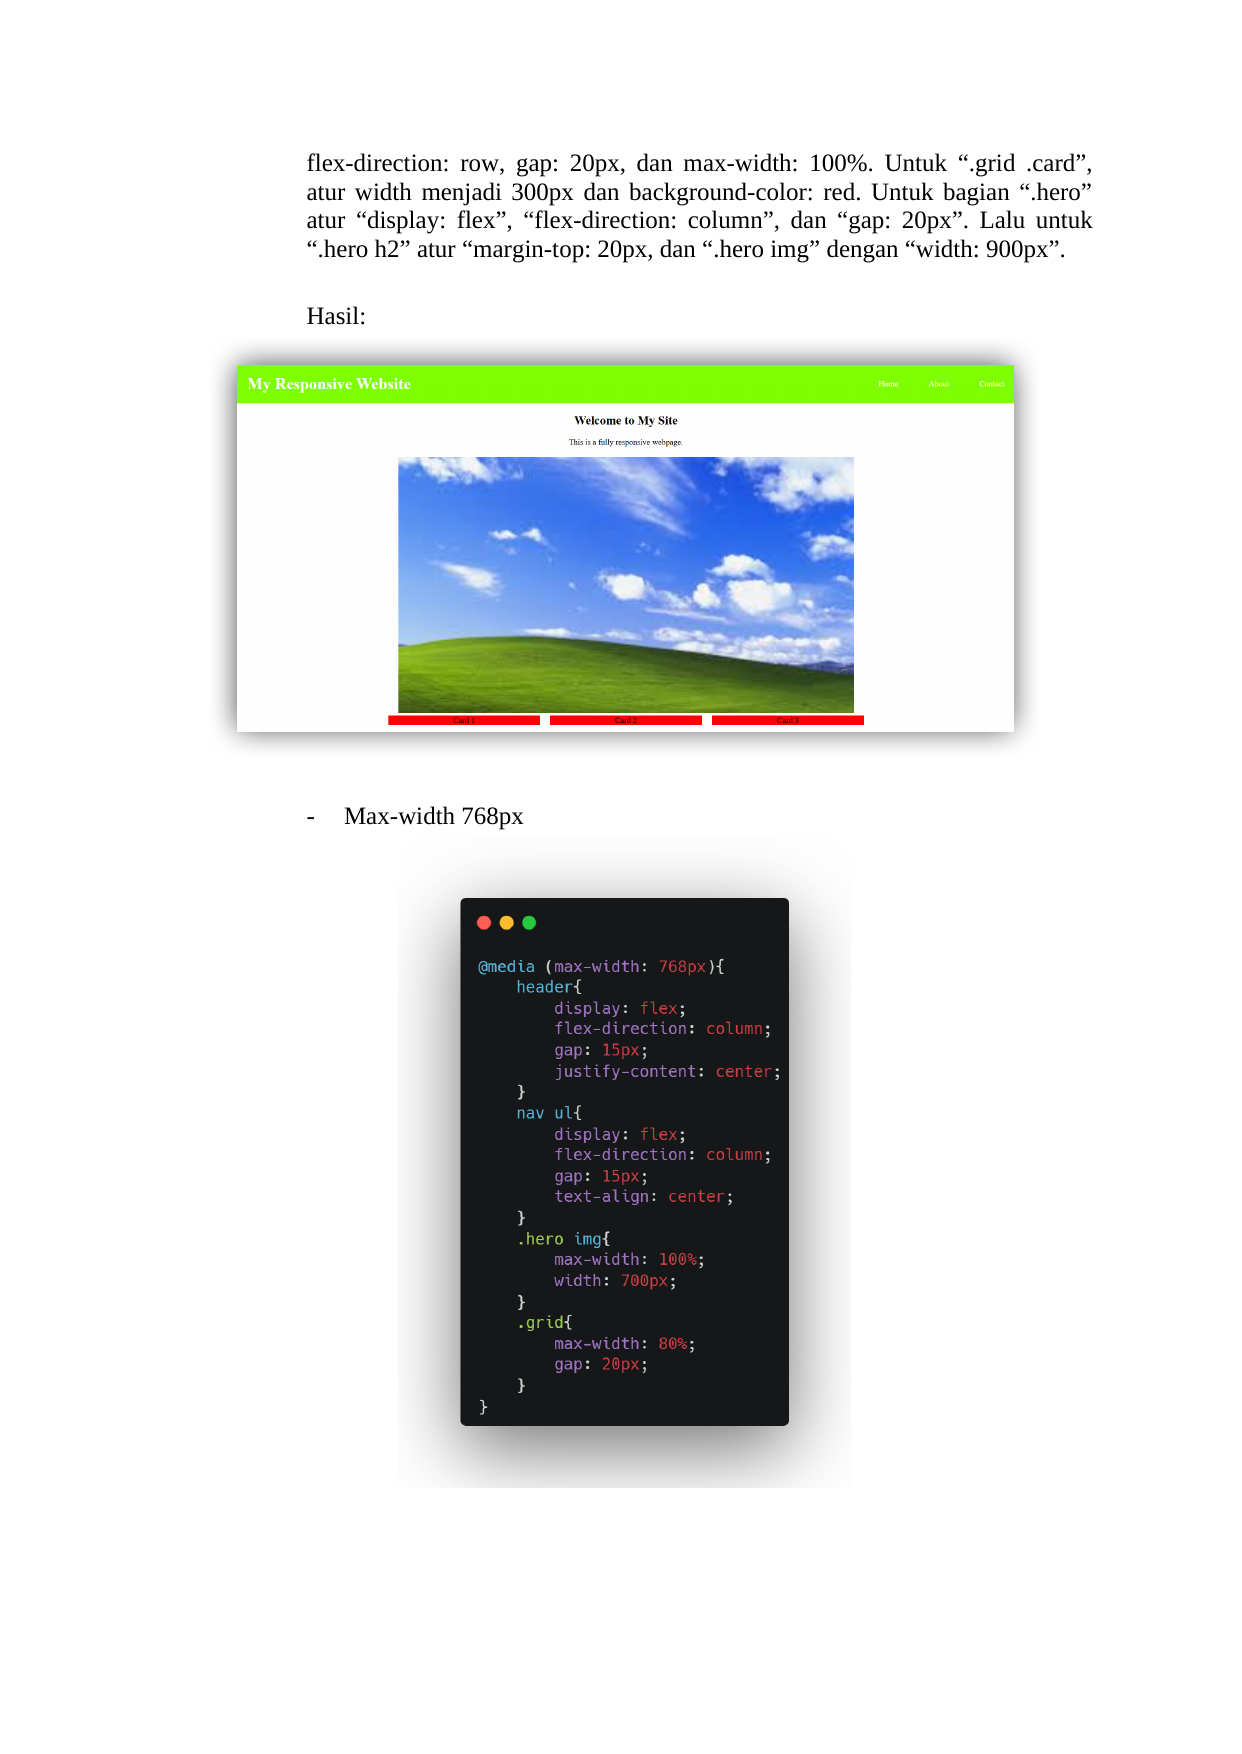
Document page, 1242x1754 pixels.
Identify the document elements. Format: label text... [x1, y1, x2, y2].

picture [237, 365, 1014, 732]
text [306, 148, 1093, 263]
picture [397, 835, 852, 1488]
text Hasil: [156, 301, 1093, 330]
list Max-width 768px [306, 801, 1093, 830]
